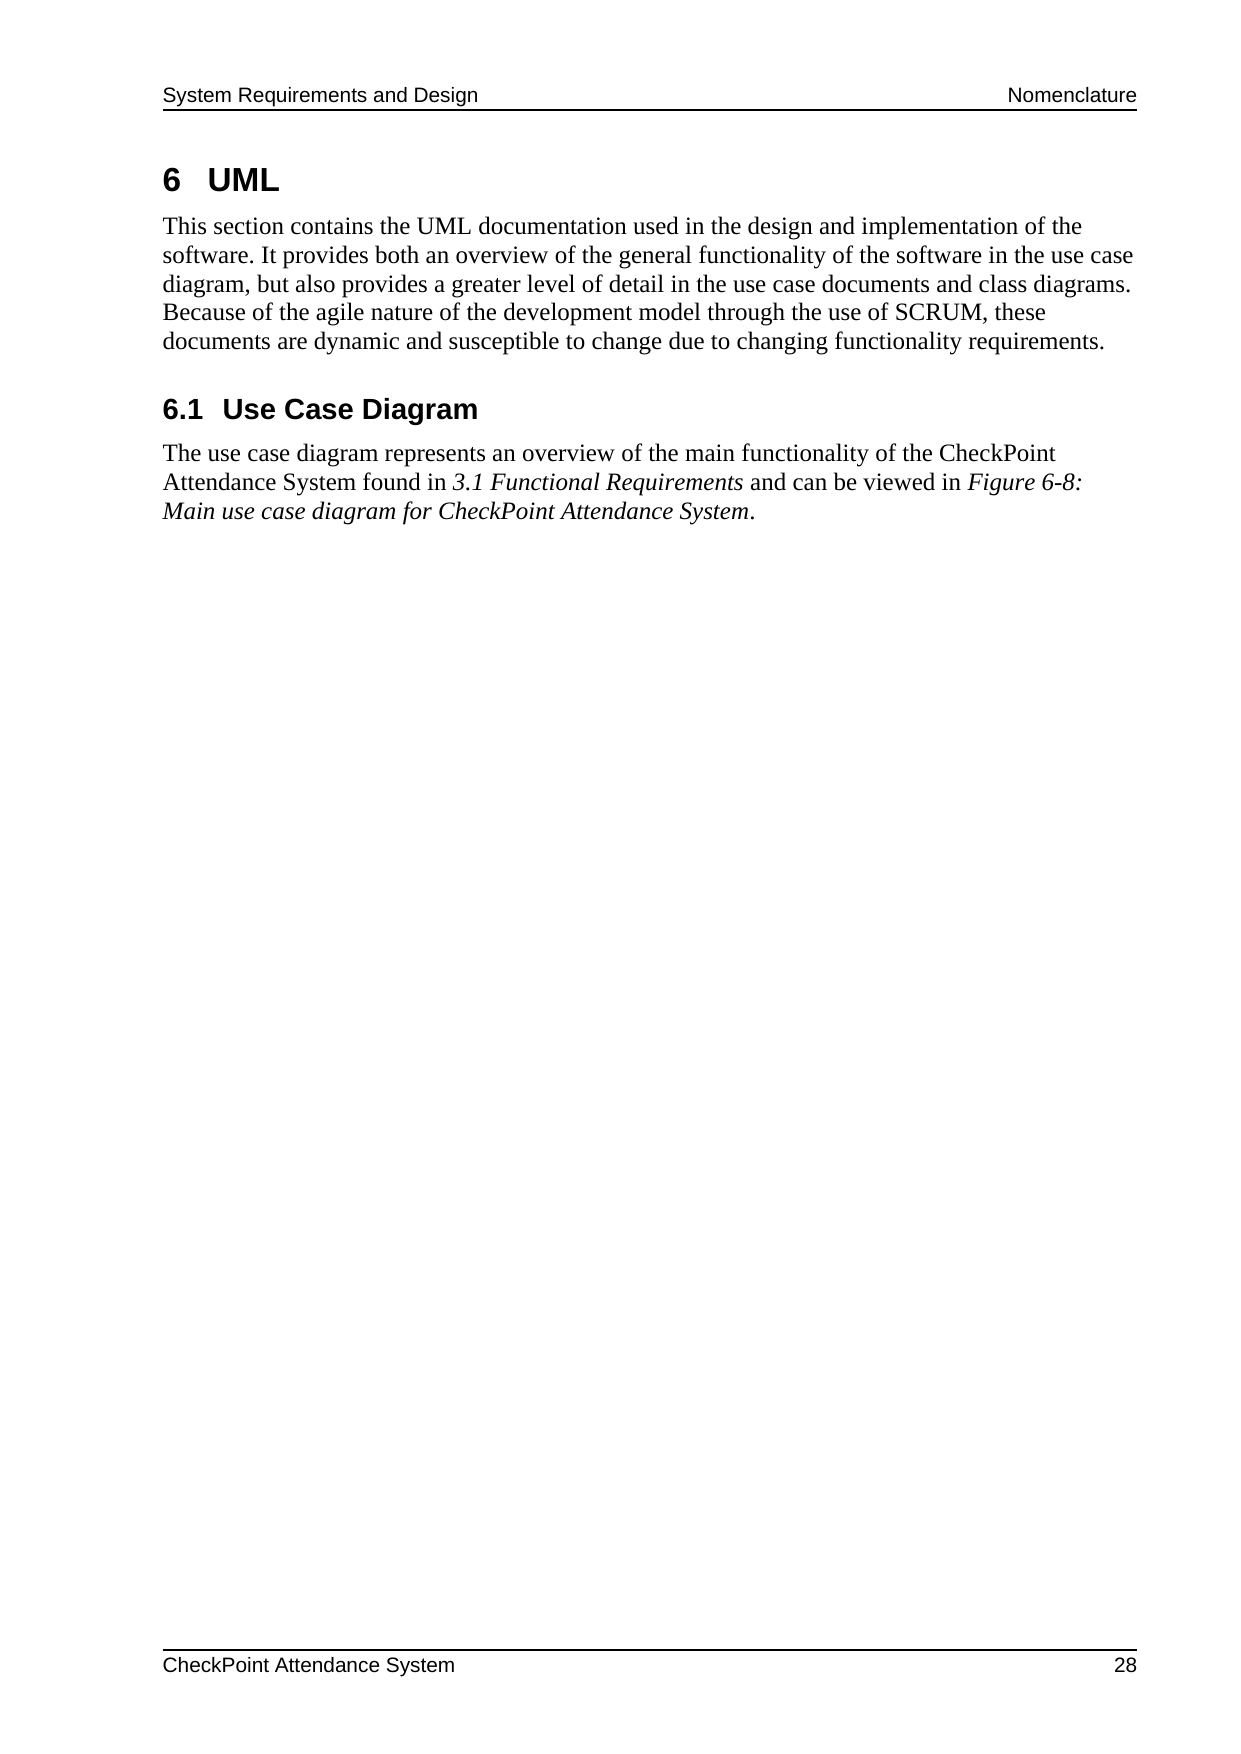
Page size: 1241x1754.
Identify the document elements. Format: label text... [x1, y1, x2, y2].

subtitle UML [162, 160, 1137, 199]
subtitle Use Case Diagram [162, 392, 1137, 426]
text This section contains the UML documentation used in the design and implementation of the software. It provides both an overview of the general functionality of the software in the use case diagram, but also provides a greater level of detail in the use case documents and class diagrams. Because of the agile nature of the development model through the use of SCRUM, these documents are dynamic and susceptible to change due to changing functionality requirements. [162, 211, 1137, 355]
